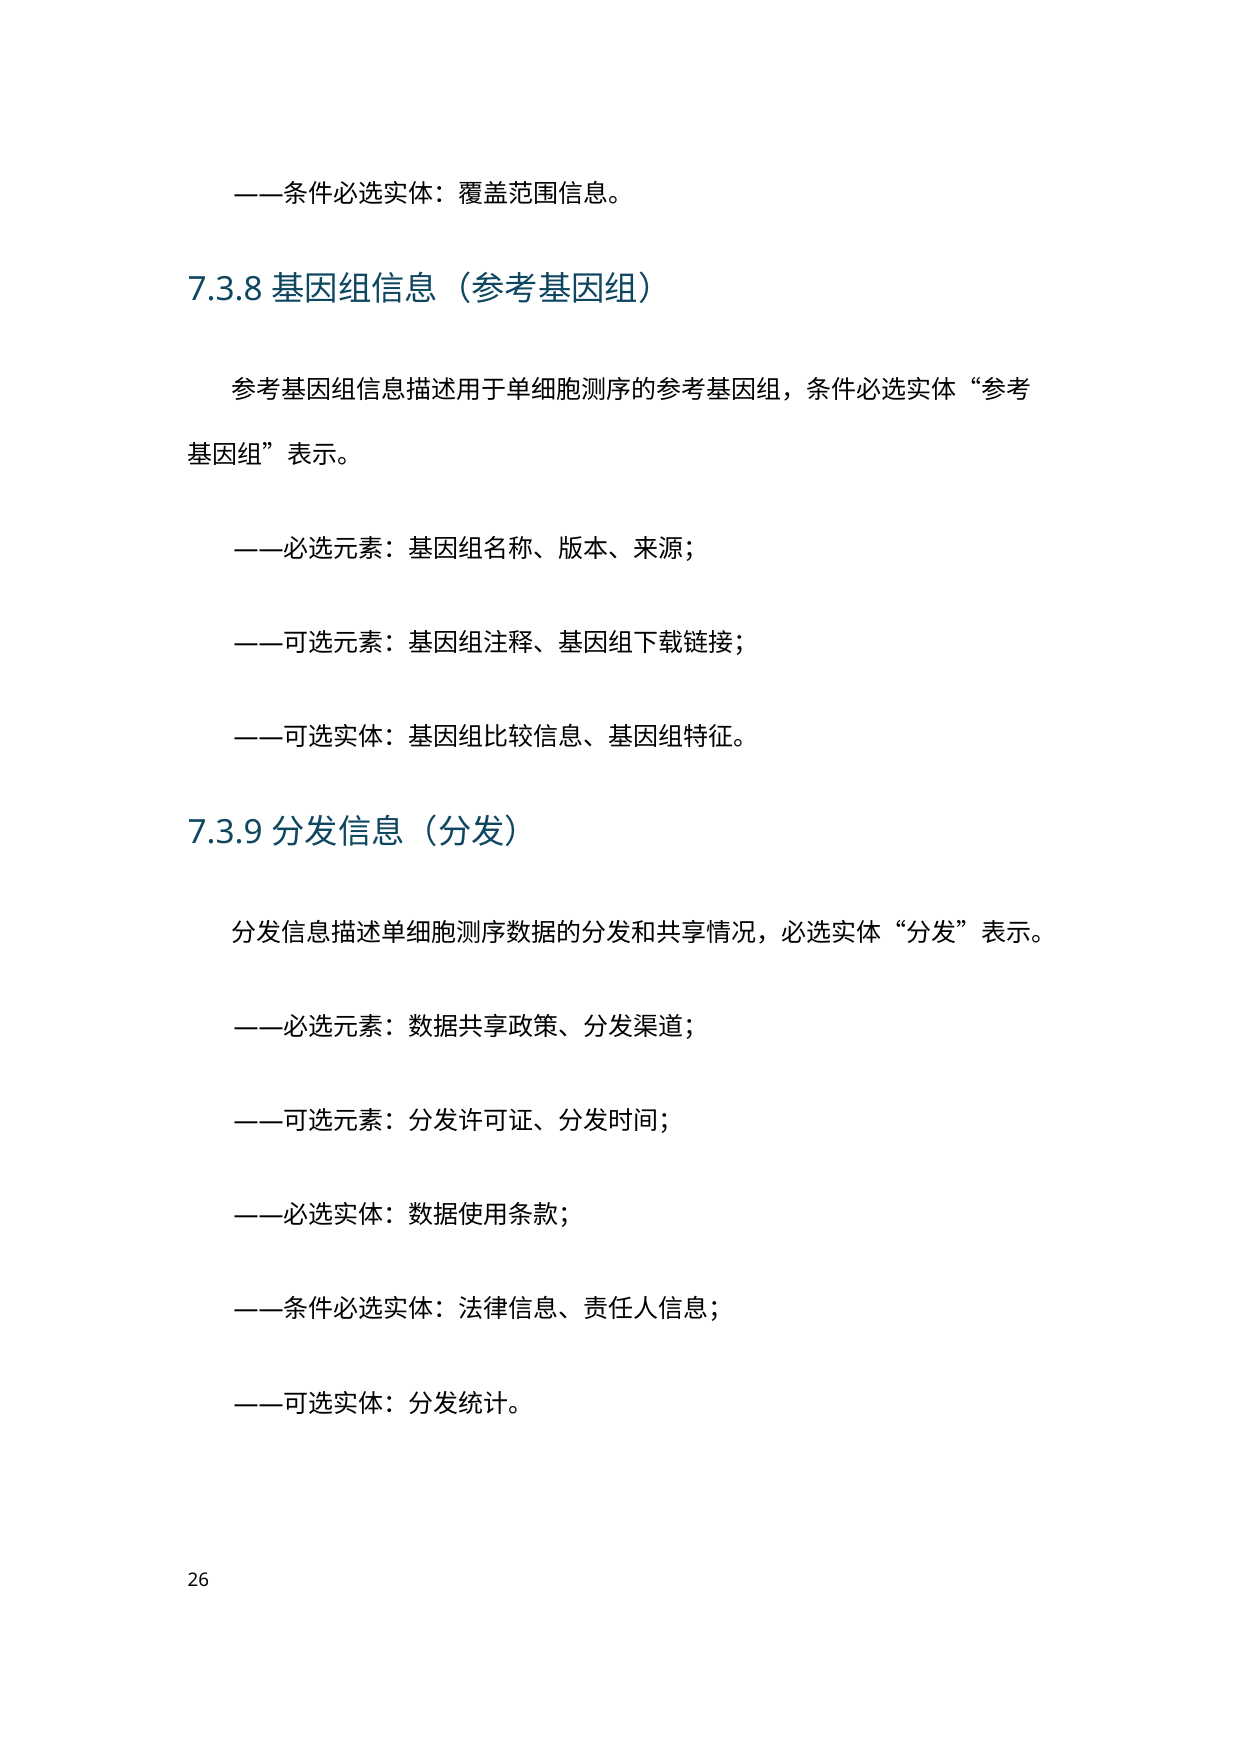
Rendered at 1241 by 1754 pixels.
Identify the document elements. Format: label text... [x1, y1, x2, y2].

text ——必选实体：数据使用条款； [233, 1180, 1053, 1245]
text ——条件必选实体：覆盖范围信息。 [233, 159, 1053, 224]
text ——可选实体：基因组比较信息、基因组特征。 [233, 702, 1053, 767]
text 分发信息描述单细胞测序数据的分发和共享情况，必选实体“分发”表示。 [187, 898, 1053, 963]
text ——必选元素：数据共享政策、分发渠道； [233, 992, 1053, 1057]
subtitle 7.3.8 基因组信息（参考基因组） [187, 253, 1053, 318]
text ——可选实体：分发统计。 [233, 1369, 1053, 1434]
text ——可选元素：分发许可证、分发时间； [233, 1086, 1053, 1151]
text ——条件必选实体：法律信息、责任人信息； [233, 1274, 1053, 1339]
text ——可选元素：基因组注释、基因组下载链接； [233, 608, 1053, 673]
subtitle 7.3.9 分发信息（分发） [187, 797, 1053, 862]
text 参考基因组信息描述用于单细胞测序的参考基因组，条件必选实体“参考基因组”表示。 [187, 355, 1053, 485]
text ——必选元素：基因组名称、版本、来源； [233, 514, 1053, 579]
